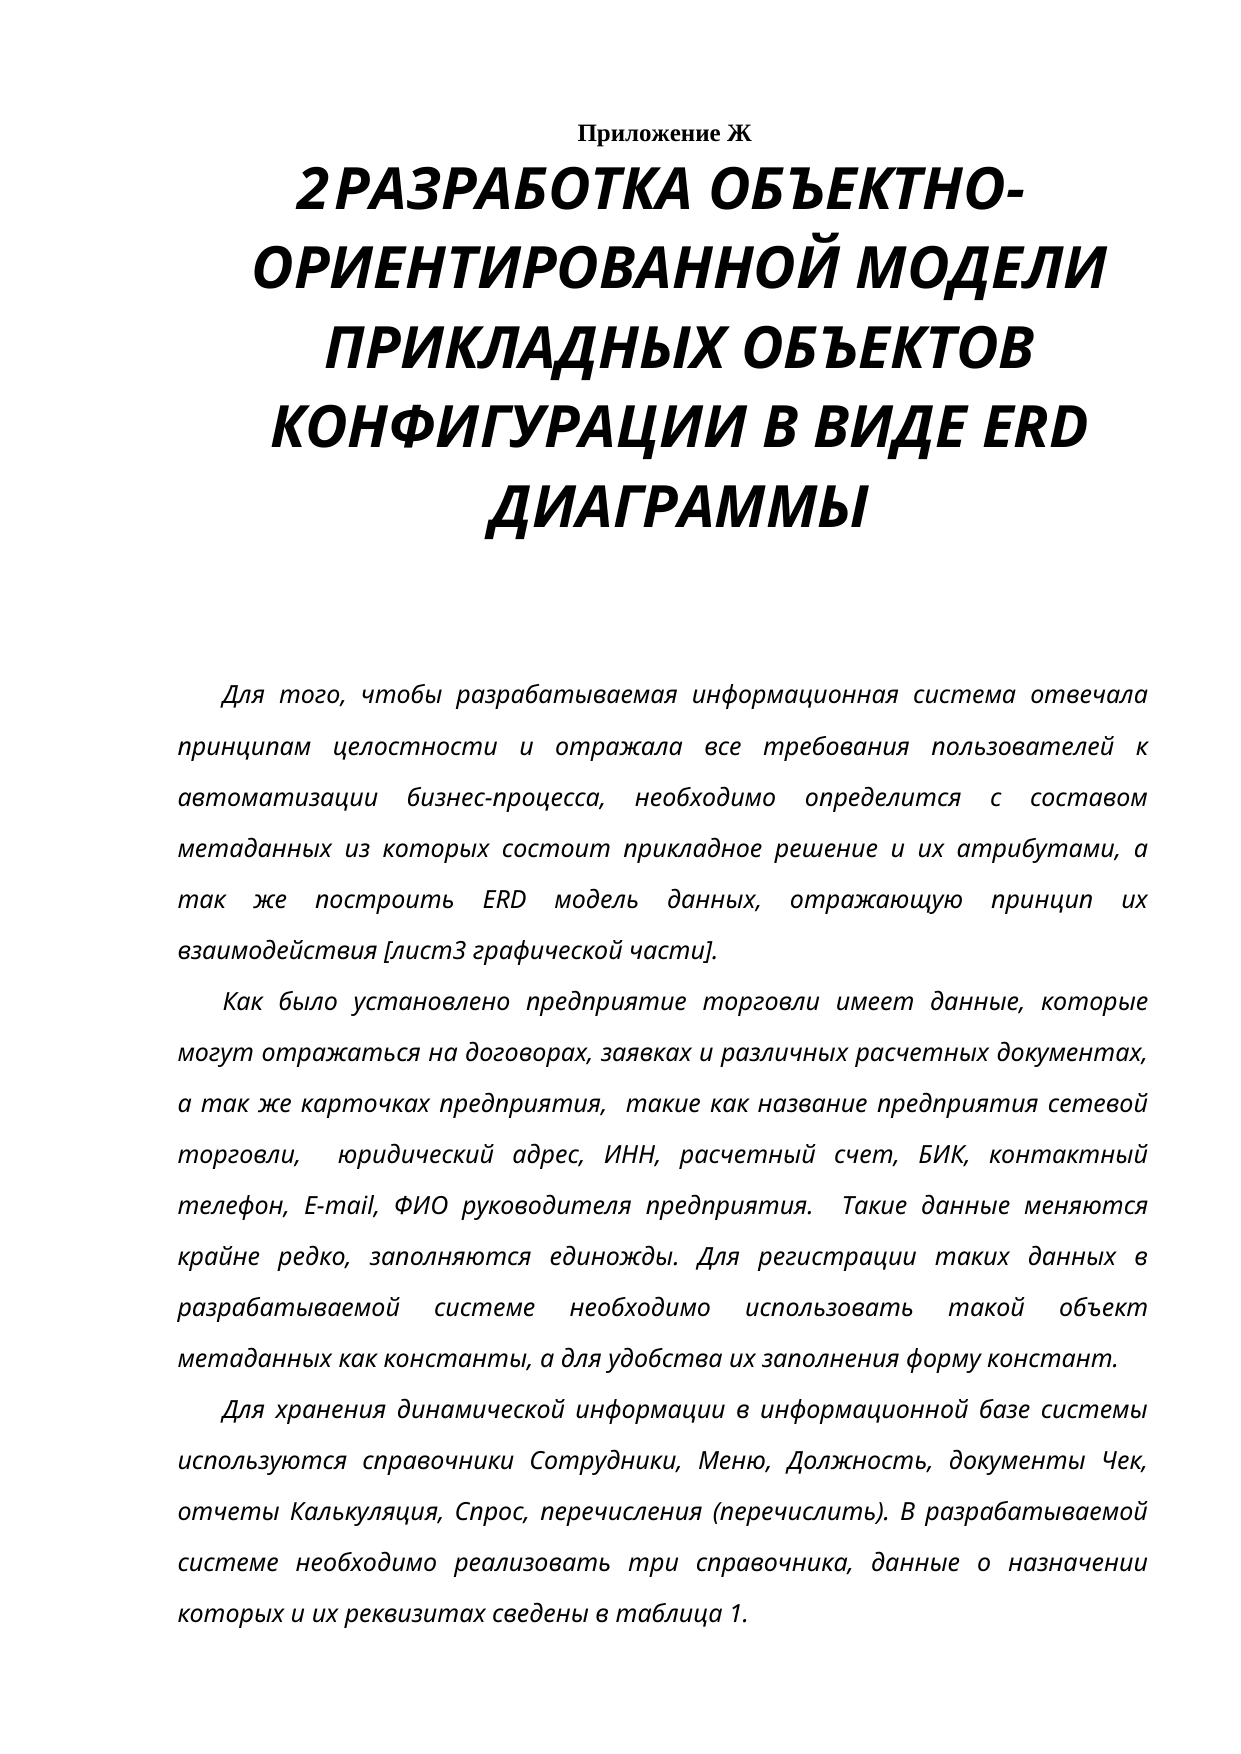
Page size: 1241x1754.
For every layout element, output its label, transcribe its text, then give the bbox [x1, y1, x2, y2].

list РАЗРАБОТКА ОБЪЕКТНО-ОРИЕНТИРОВАННОЙ МОДЕЛИ ПРИКЛАДНЫХ ОБЪЕКТОВ КОНФИГУРАЦИИ В ВИДЕ ERD ДИАГРАММЫ [177, 147, 1152, 544]
text Для того, чтобы разрабатываемая информационная система отвечала принципам целостности и отражала все требования пользователей к автоматизации бизнес-процесса, необходимо определится с составом метаданных из которых состоит прикладное решение и их атрибутами, а так же построить ERD модель данных, отражающую принцип их взаимодействия [лист3 графической части]. [177, 677, 1152, 966]
text Как было установлено предприятие торговли имеет данные, которые могут отражаться на договорах, заявках и различных расчетных документах, а так же карточках предприятия, такие как название предприятия сетевой торговли, юридический адрес, ИНН, расчетный счет, БИК, контактный телефон, E-mail, ФИО руководителя предприятия. Такие данные меняются крайне редко, заполняются единожды. Для регистрации таких данных в разрабатываемой системе необходимо использовать такой объект метаданных как константы, а для удобства их заполнения форму констант. [177, 983, 1152, 1375]
text Для хранения динамической информации в информационной базе системы используются справочники Сотрудники, Меню, Должность, документы Чек, отчеты Калькуляция, Спрос, перечисления (перечислить). В разрабатываемой системе необходимо реализовать три справочника, данные о назначении которых и их реквизитах сведены в таблица 1. [177, 1392, 1152, 1630]
text Приложение Ж [177, 118, 1152, 147]
